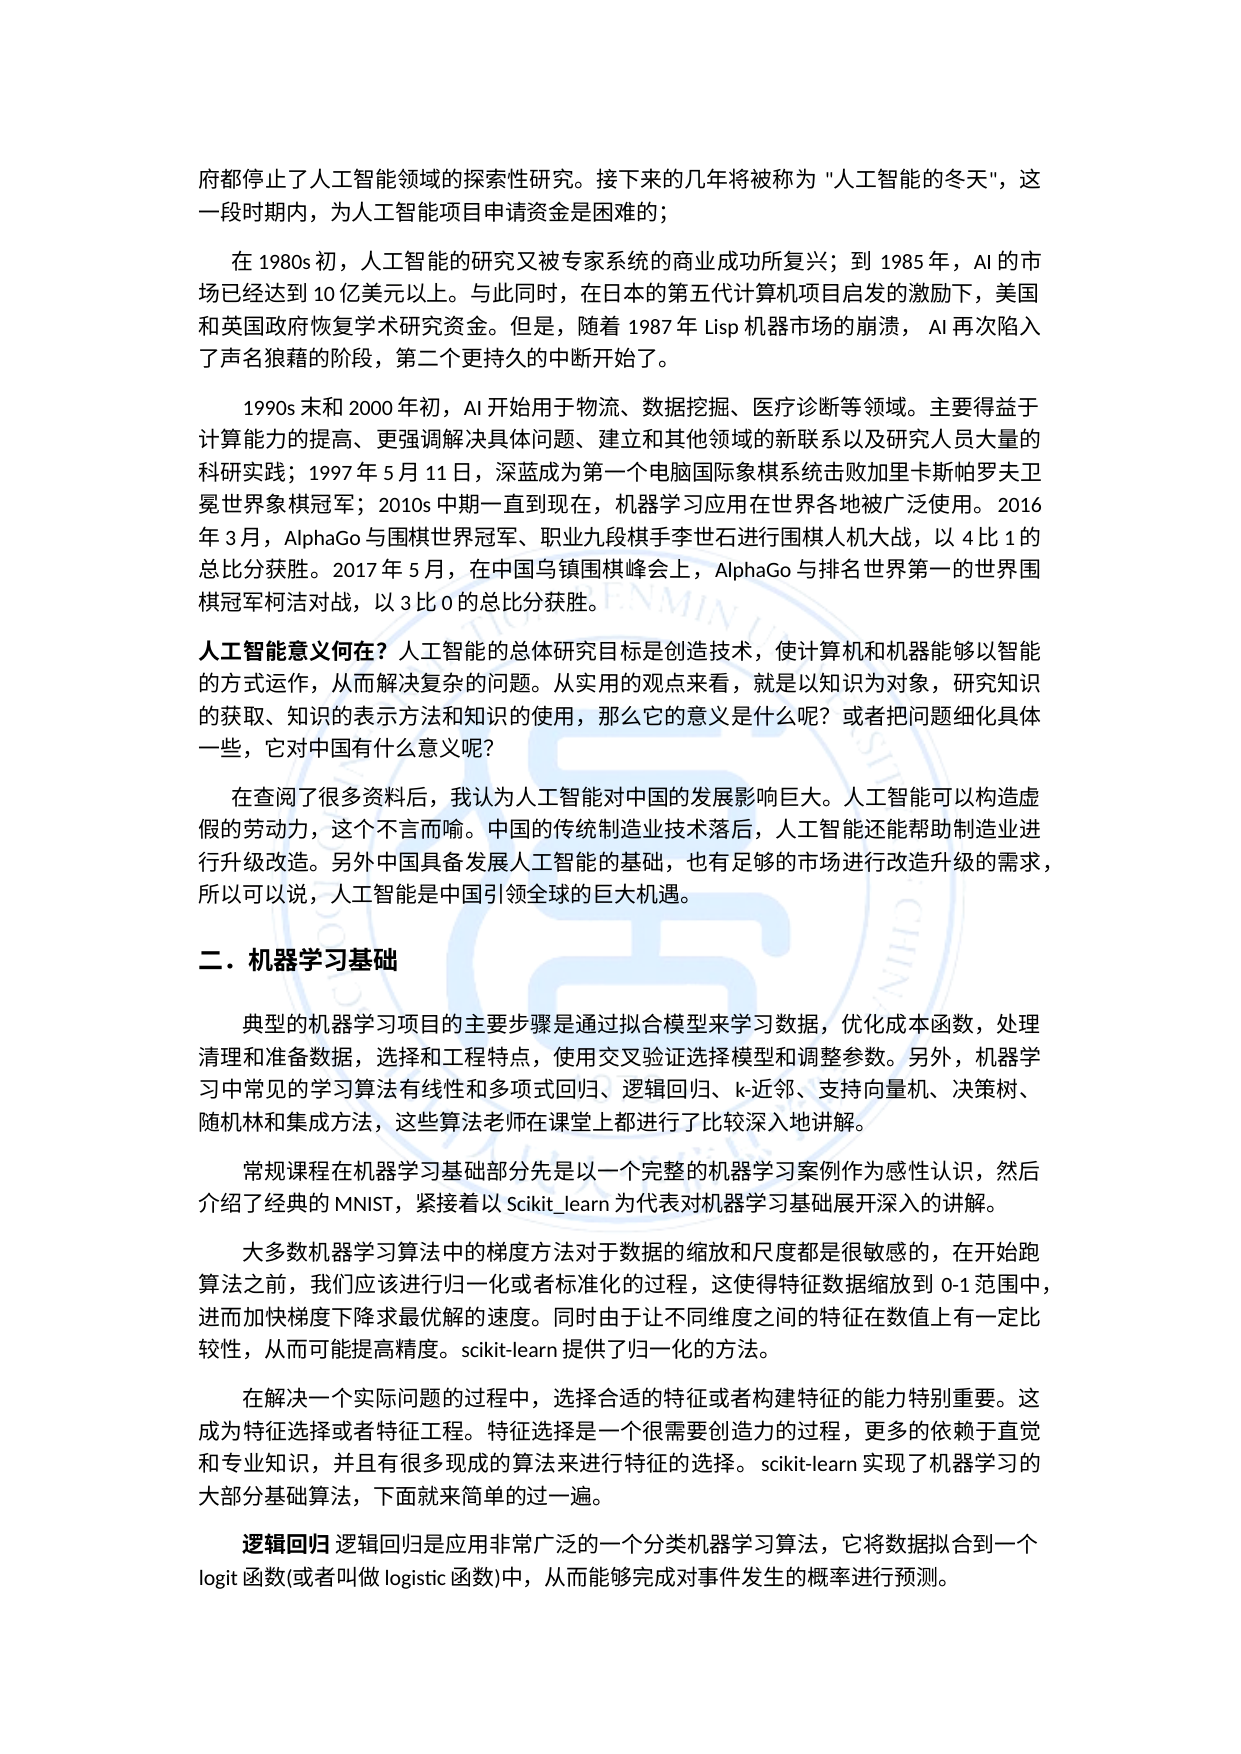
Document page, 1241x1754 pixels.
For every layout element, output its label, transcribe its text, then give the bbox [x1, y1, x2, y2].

text 在1980s初，人工智能的研究又被专家系统的商业成功所复兴；到 1985年，AI 的市场已经达到10亿美元以上。与此同时，在日本的第五代计算机项目启发的激励下，美国和英国政府恢复学术研究资金。但是，随着1987年 Lisp 机器市场的崩溃， AI 再次陷入了声名狼藉的阶段，第二个更持久的中断开始了。 [198, 243, 1042, 373]
text 大多数机器学习算法中的梯度方法对于数据的缩放和尺度都是很敏感的，在开始跑算法之前，我们应该进行归一化或者标准化的过程，这使得特征数据缩放到0-1范围中，进而加快梯度下降求最优解的速度。同时由于让不同维度之间的特征在数值上有一定比较性，从而可能提高精度。scikit-learn提供了归一化的方法。 [198, 1234, 1042, 1364]
text 1990s末和2000年初，AI 开始用于物流、数据挖掘、医疗诊断等领域。主要得益于计算能力的提高、更强调解决具体问题、建立和其他领域的新联系以及研究人员大量的科研实践；1997年5月11日，深蓝成为第一个电脑国际象棋系统击败加里卡斯帕罗夫卫冕世界象棋冠军；2010s中期一直到现在，机器学习应用在世界各地被广泛使用。2016年3月，AlphaGo与围棋世界冠军、职业九段棋手李世石进行围棋人机大战，以4比1的总比分获胜。2017年5月，在中国乌镇围棋峰会上，AlphaGo与排名世界第一的世界围棋冠军柯洁对战，以3比0的总比分获胜。 [198, 389, 1042, 617]
text 典型的机器学习项目的主要步骤是通过拟合模型来学习数据，优化成本函数，处理、清理和准备数据，选择和工程特点，使用交叉验证选择模型和调整参数。另外，机器学习中常见的学习算法有线性和多项式回归、逻辑回归、k-近邻、支持向量机、决策树、随机林和集成方法，这些算法老师在课堂上都进行了比较深入地讲解。 [198, 1007, 1042, 1137]
text 在查阅了很多资料后，我认为人工智能对中国的发展影响巨大。人工智能可以构造虚假的劳动力，这个不言而喻。中国的传统制造业技术落后，人工智能还能帮助制造业进行升级改造。另外中国具备发展人工智能的基础，也有足够的市场进行改造升级的需求，所以可以说，人工智能是中国引领全球的巨大机遇。 [198, 779, 1042, 909]
text 常规课程在机器学习基础部分先是以一个完整的机器学习案例作为感性认识，然后介绍了经典的MNIST，紧接着以Scikit_learn为代表对机器学习基础展开深入的讲解。 [198, 1153, 1042, 1218]
text 二．机器学习基础 [198, 926, 1042, 991]
text 在解决一个实际问题的过程中，选择合适的特征或者构建特征的能力特别重要。这成为特征选择或者特征工程。特征选择是一个很需要创造力的过程，更多的依赖于直觉和专业知识，并且有很多现成的算法来进行特征的选择。scikit-learn实现了机器学习的大部分基础算法，下面就来简单的过一遍。 [198, 1381, 1042, 1511]
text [198, 162, 1042, 227]
text 人工智能意义何在？人工智能的总体研究目标是创造技术，使计算机和机器能够以智能的方式运作，从而解决复杂的问题。从实用的观点来看，就是以知识为对象，研究知识的获取、知识的表示方法和知识的使用，那么它的意义是什么呢？或者把问题细化具体一些，它对中国有什么意义呢？ [198, 633, 1042, 763]
text 逻辑回归 逻辑回归是应用非常广泛的一个分类机器学习算法，它将数据拟合到一个logit函数(或者叫做logistic函数)中，从而能够完成对事件发生的概率进行预测。 [198, 1527, 1042, 1592]
